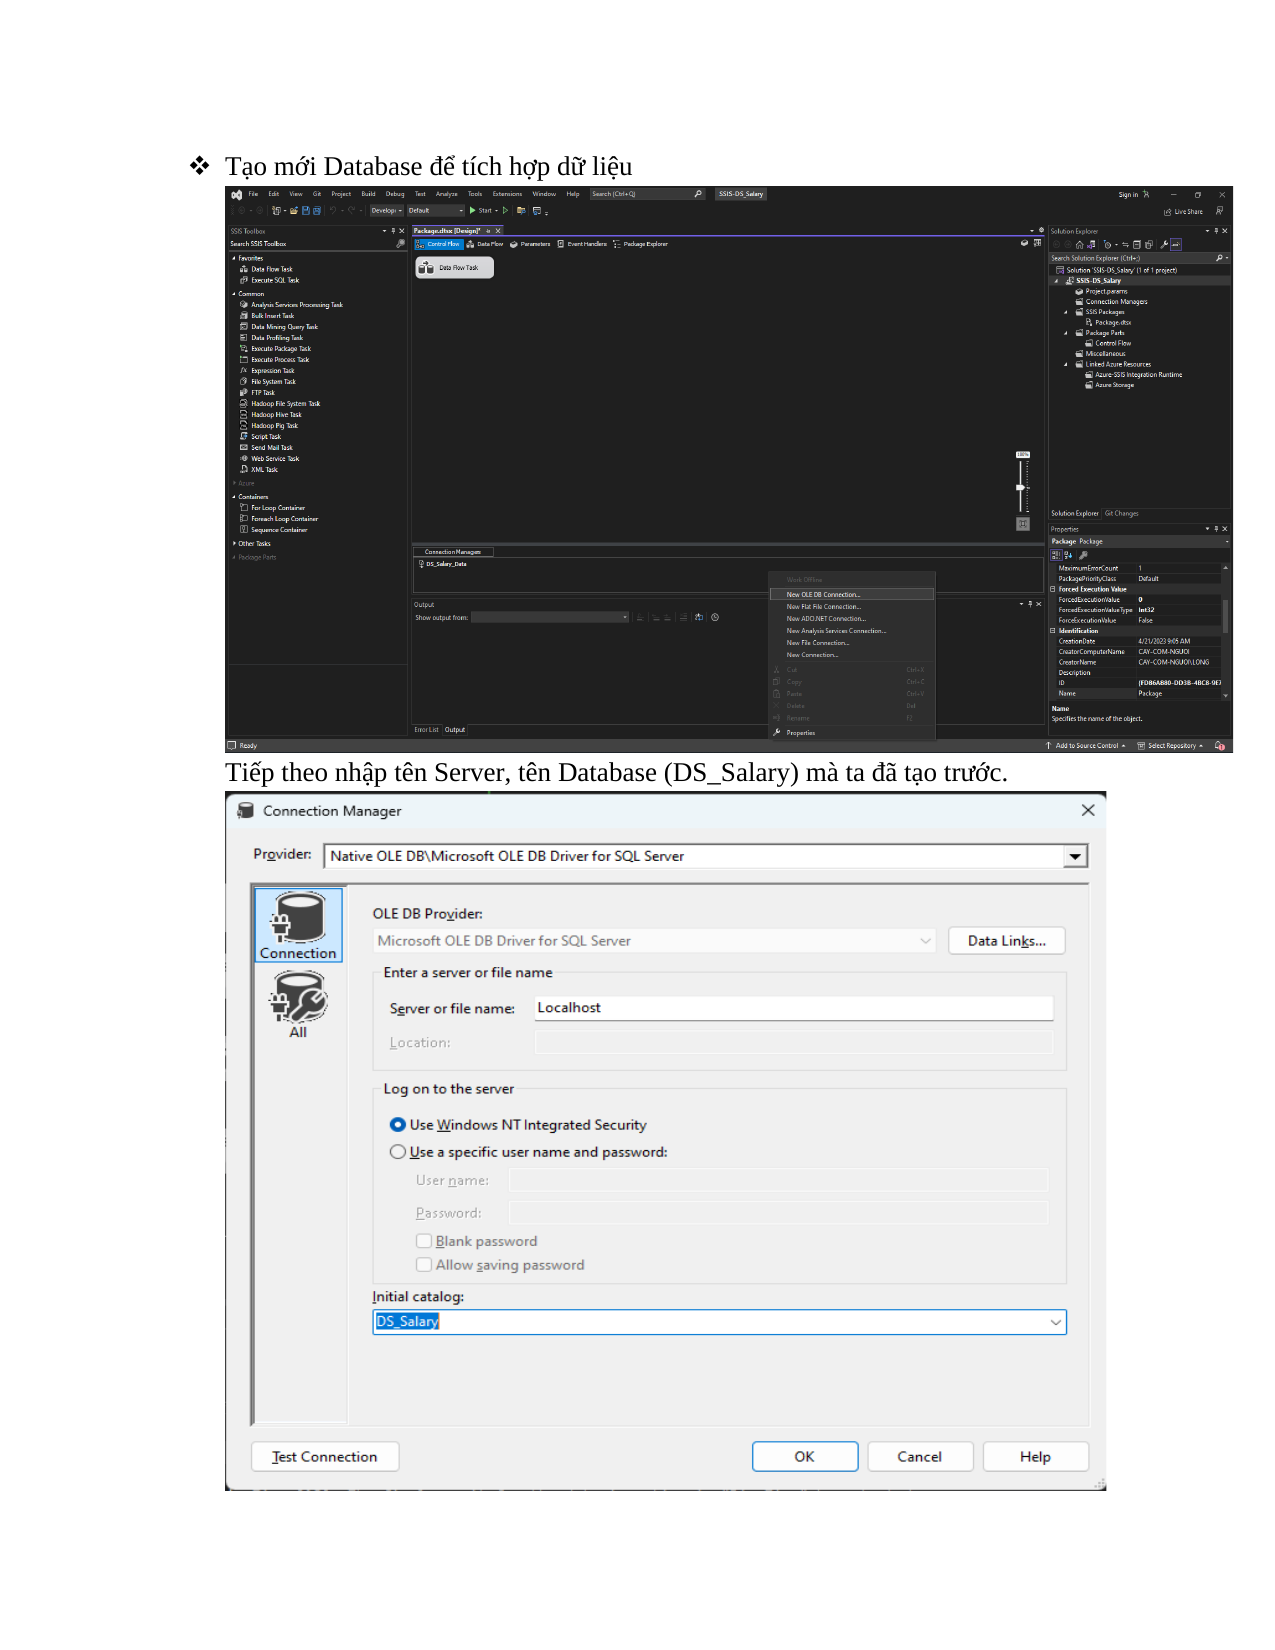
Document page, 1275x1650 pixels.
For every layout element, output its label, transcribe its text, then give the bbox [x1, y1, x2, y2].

list Tạo mới Database để tích hợp dữ liệu [187, 150, 1125, 181]
picture [225, 791, 1107, 1491]
list Tiếp theo nhập tên Server, tên Database (DS_Salary) mà ta đã tạo trước. [225, 756, 1125, 787]
picture [225, 186, 1234, 753]
